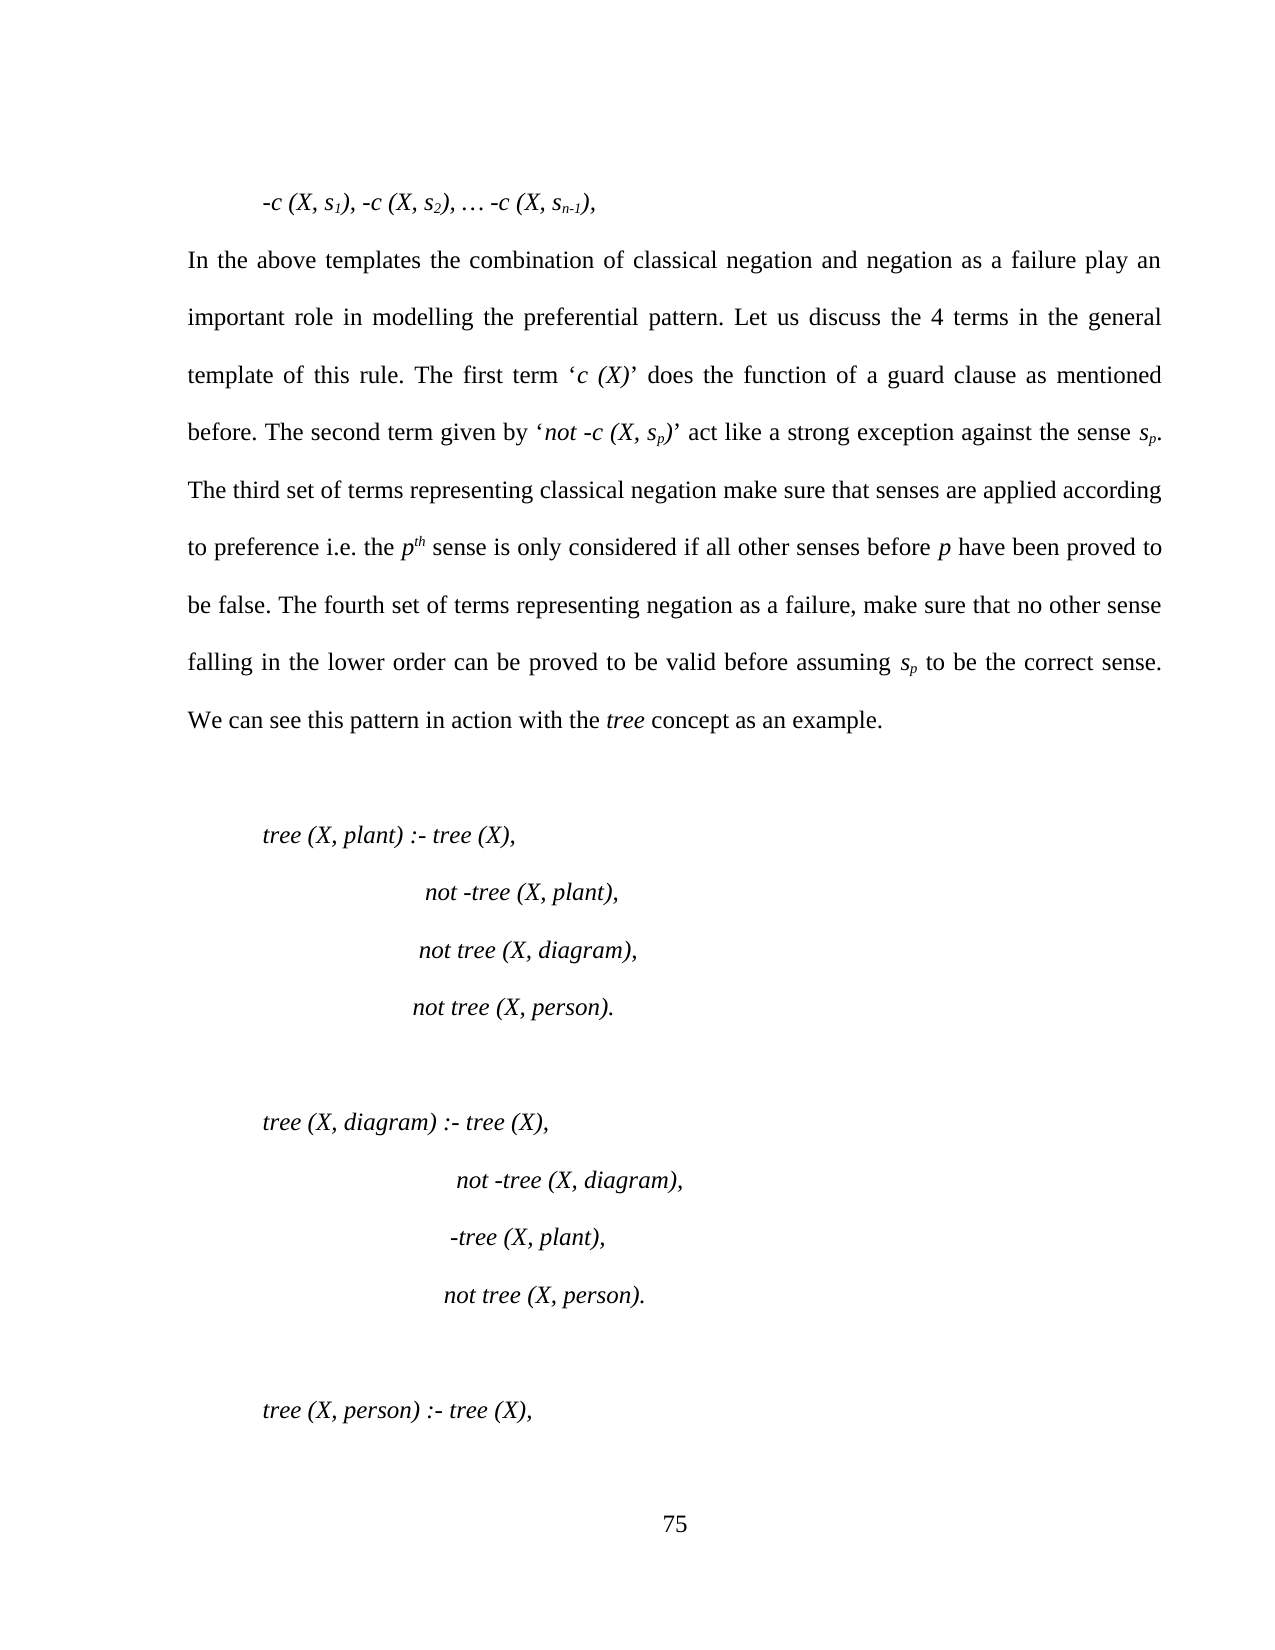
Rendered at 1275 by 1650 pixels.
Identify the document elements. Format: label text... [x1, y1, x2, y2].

text tree (X, plant) :- tree (X), [187, 820, 1162, 849]
text -c (X, s1), -c (X, s2), … -c (X, sn-1), [187, 187, 1162, 216]
text not tree (X, person). [262, 992, 1162, 1021]
text In the above templates the combination of classical negation and negation as a failure play an important role in modelling the preferential pattern. Let us discuss the 4 terms in the general template of this rule. The first term ‘c (X)’ does the function of a guard clause as mentioned before. The second term given by ‘not -c (X, sp)’ act like a strong exception against the sense sp. The third set of terms representing classical negation make sure that senses are applied according to preference i.e. the pth sense is only considered if all other senses before p have been proved to be false. The fourth set of terms representing negation as a failure, make sure that no other sense falling in the lower order can be proved to be valid before assuming sp to be the correct sense. We can see this pattern in action with the tree concept as an example. [187, 245, 1162, 734]
text -tree (X, plant), [262, 1222, 1162, 1251]
text tree (X, diagram) :- tree (X), [187, 1107, 1162, 1136]
text tree (X, person) :- tree (X), [187, 1395, 1162, 1424]
text not -tree (X, plant), [187, 877, 1162, 906]
text not tree (X, person). [262, 1280, 1162, 1309]
text not -tree (X, diagram), [187, 1165, 1162, 1194]
text not tree (X, diagram), [187, 935, 1162, 964]
